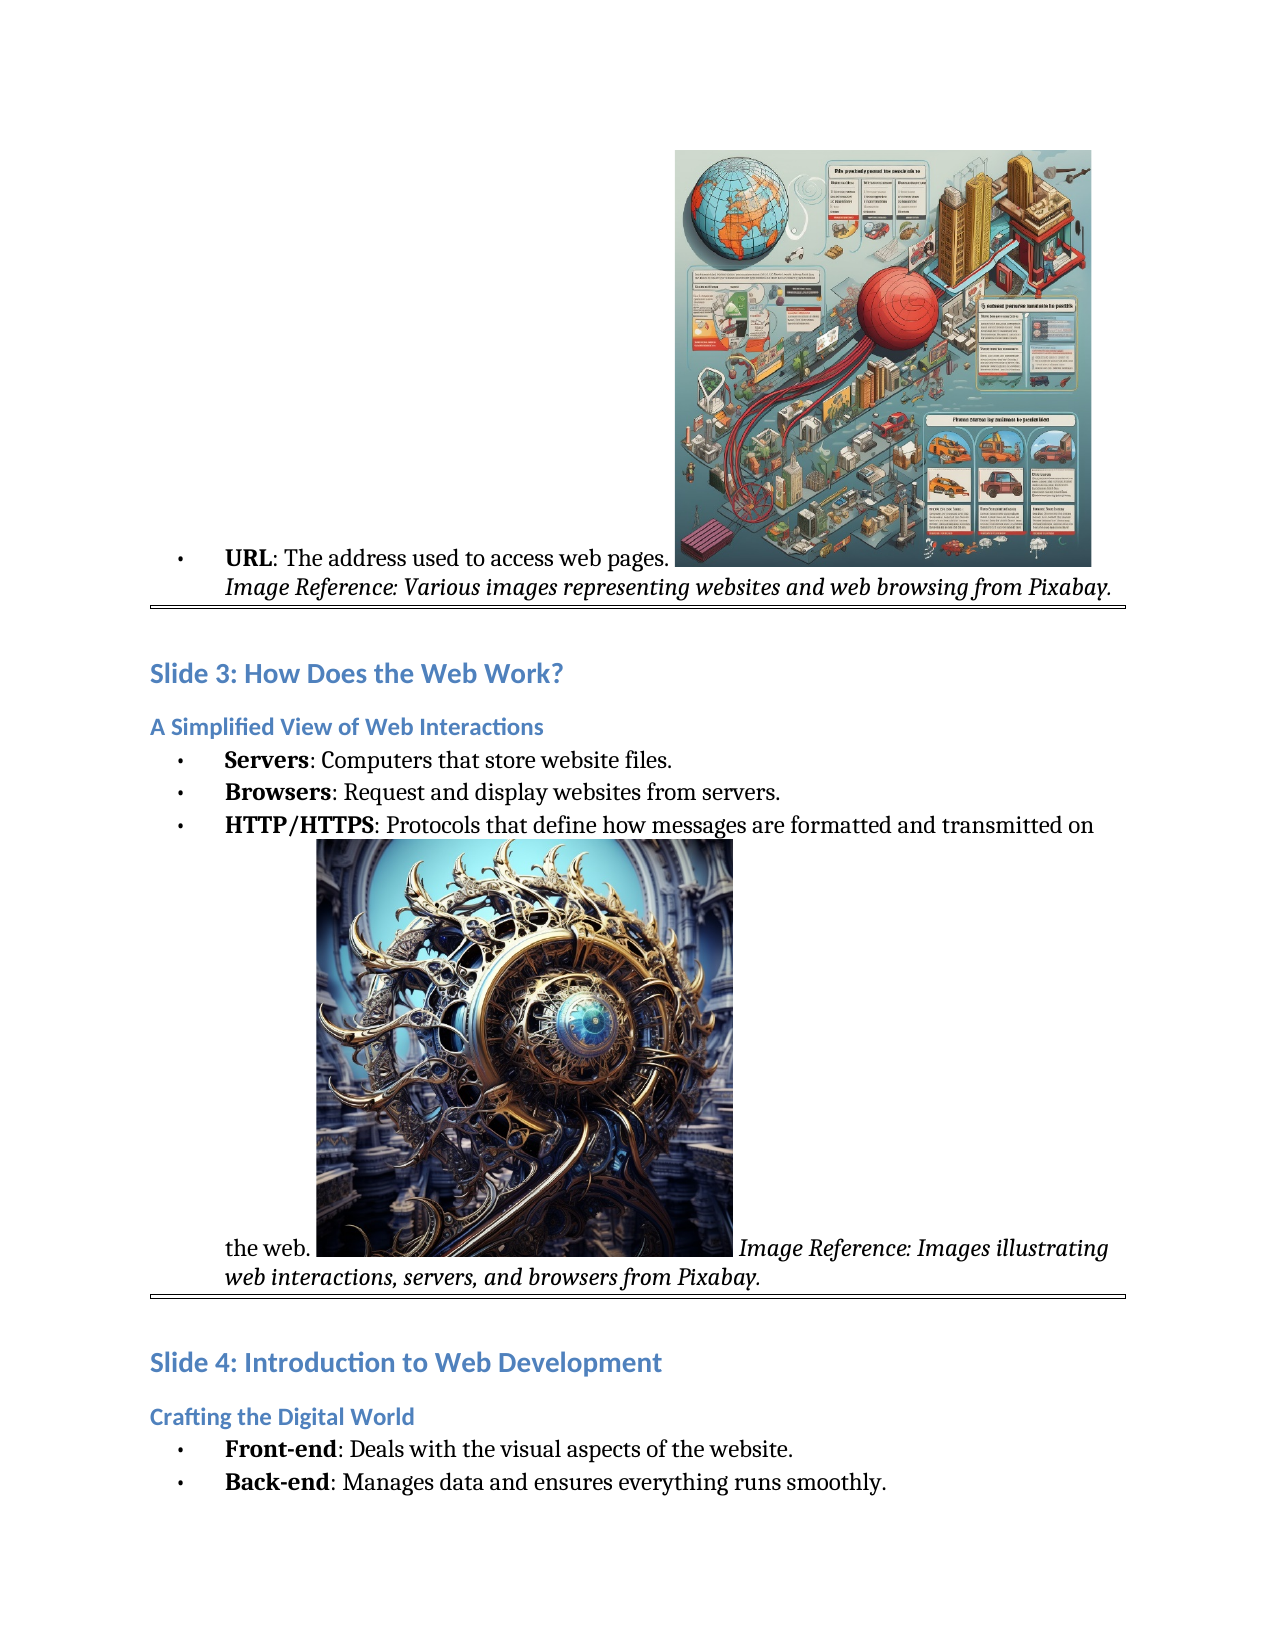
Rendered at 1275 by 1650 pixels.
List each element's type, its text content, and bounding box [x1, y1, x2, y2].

picture [674, 150, 1092, 567]
subtitle Slide 3: How Does the Web Work? [150, 655, 1125, 691]
list Back-end: Manages data and ensures everything runs smoothly. [175, 1468, 1125, 1496]
list Servers: Computers that store website files. [175, 746, 1125, 774]
subtitle A Simplified View of Web Interactions [150, 711, 1125, 742]
subtitle Slide 4: Introduction to Web Development [150, 1344, 1125, 1380]
list Front-end: Deals with the visual aspects of the website. [175, 1435, 1125, 1464]
picture [316, 839, 733, 1257]
subtitle Crafting the Digital World [150, 1401, 1125, 1431]
list Browsers: Request and display websites from servers. [175, 778, 1125, 807]
